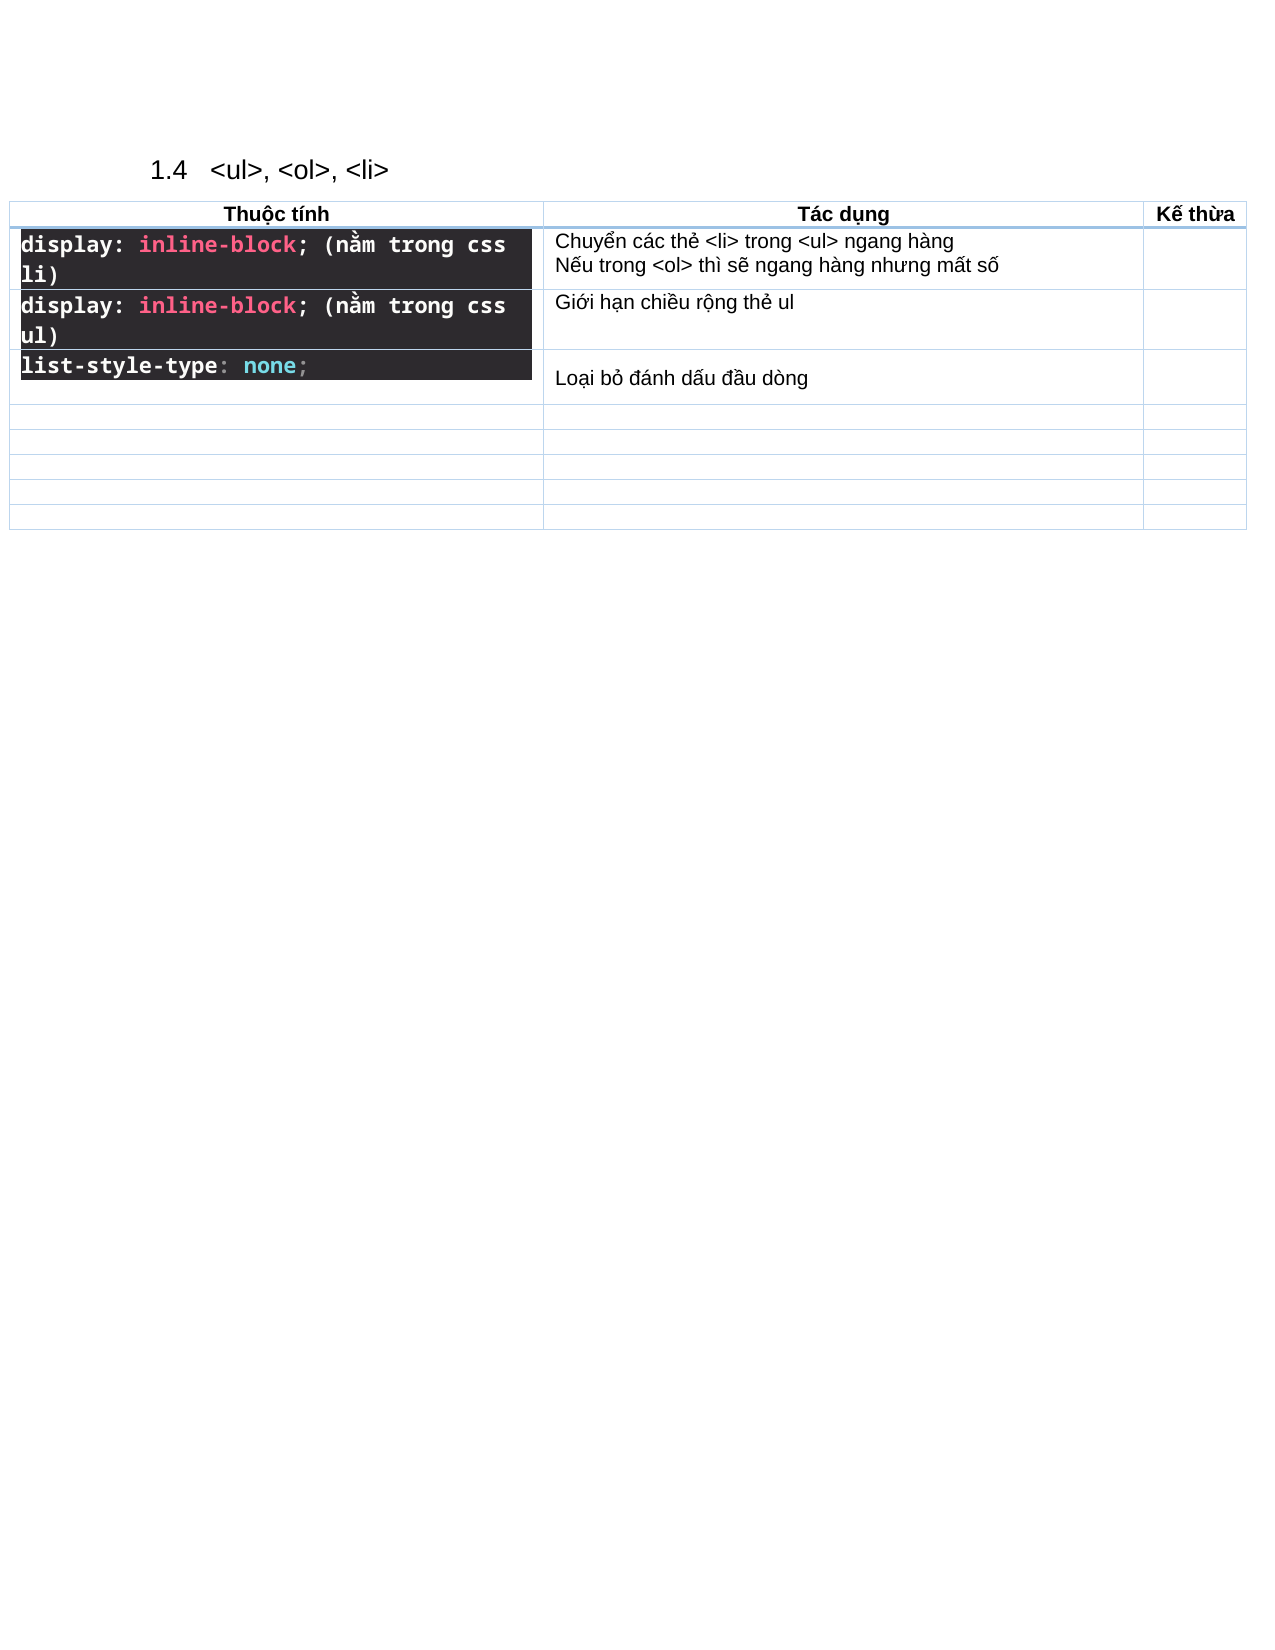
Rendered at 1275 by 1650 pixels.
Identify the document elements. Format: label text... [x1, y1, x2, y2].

table_cell list-style-type: none; [10, 350, 543, 404]
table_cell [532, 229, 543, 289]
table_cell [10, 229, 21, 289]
table_cell Loại bỏ đánh dấu đầu dòng [544, 350, 1143, 404]
table_cell [10, 505, 543, 529]
table_cell [1144, 229, 1246, 289]
table_cell [544, 505, 1143, 529]
table_cell [1144, 505, 1246, 529]
table_cell [1144, 480, 1246, 504]
table_cell [544, 405, 1143, 429]
subtitle <ul>, <ol>, <li> [150, 154, 1200, 185]
table_cell [1144, 455, 1246, 479]
table_cell [1144, 405, 1246, 429]
table_cell [10, 480, 543, 504]
table_cell [544, 480, 1143, 504]
table_cell Chuyển các thẻ <li> trong <ul> ngang hàng Nếu trong <ol> thì sẽ ngang hàng nhưng mất số [544, 229, 1143, 289]
table_cell [10, 405, 543, 429]
table_cell [1144, 350, 1246, 404]
table_cell [1144, 430, 1246, 454]
table_cell [544, 455, 1143, 479]
table_cell [544, 430, 1143, 454]
table_cell [10, 430, 543, 454]
table_cell [10, 455, 543, 479]
table_cell [1144, 290, 1246, 349]
table_header Thuộc tính [10, 202, 543, 226]
table_cell Giới hạn chiều rộng thẻ ul [544, 290, 1143, 349]
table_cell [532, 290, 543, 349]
table_header Kế thừa [1144, 202, 1246, 226]
table_header Tác dụng [544, 202, 1143, 226]
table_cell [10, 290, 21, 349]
